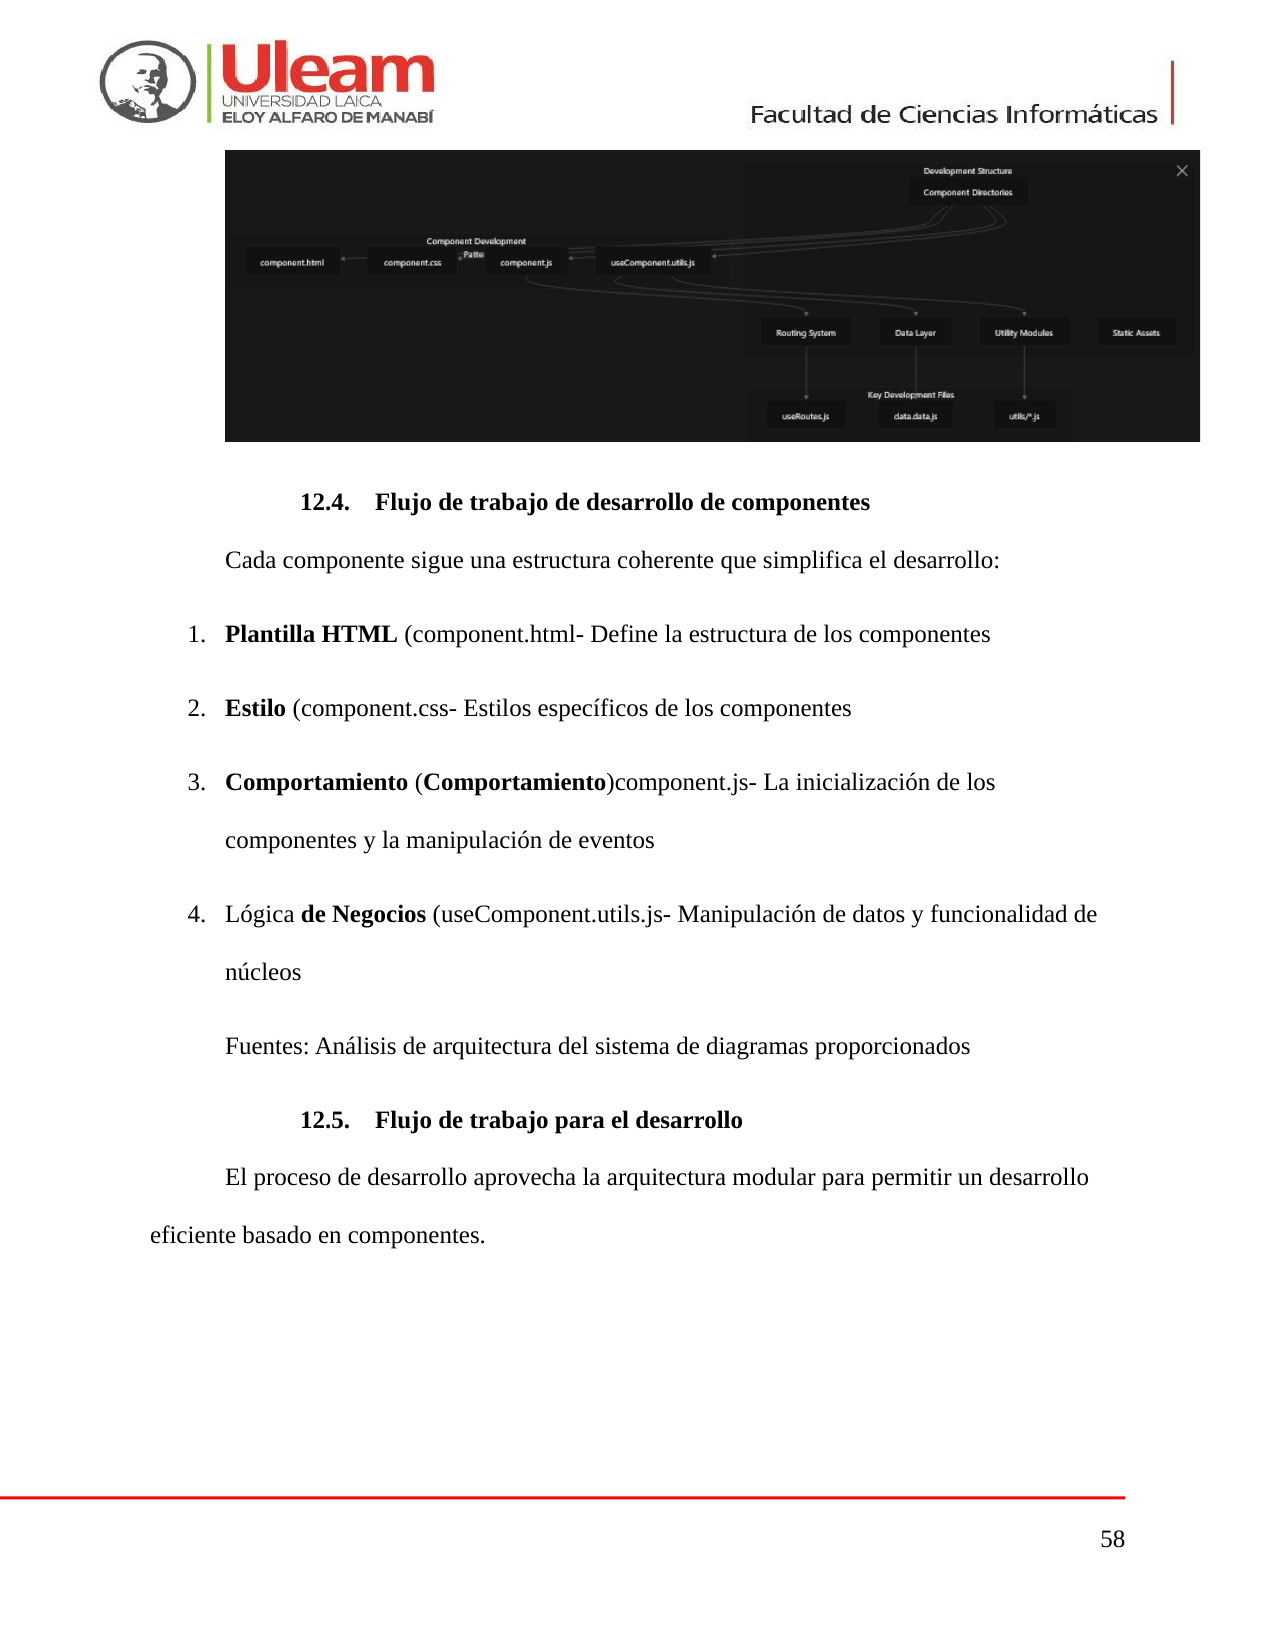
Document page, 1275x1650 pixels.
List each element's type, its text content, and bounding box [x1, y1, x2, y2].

picture [225, 150, 1200, 442]
text El proceso de desarrollo aprovecha la arquitectura modular para permitir un desarrollo eficiente basado en componentes. [150, 1162, 1125, 1249]
text Fuentes: Análisis de arquitectura del sistema de diagramas proporcionados [150, 1031, 1125, 1059]
list Plantilla HTML (component.html- Define la estructura de los componentes [187, 619, 1125, 648]
subtitle Flujo de trabajo de desarrollo de componentes [225, 487, 1125, 516]
list Lógica de Negocios (useComponent.utils.js- Manipulación de datos y funcionalidad de núcleos [187, 899, 1125, 985]
list Estilo (component.css- Estilos específicos de los componentes [187, 693, 1125, 722]
subtitle Flujo de trabajo para el desarrollo [225, 1105, 1125, 1134]
text Cada componente sigue una estructura coherente que simplifica el desarrollo: [150, 545, 1125, 574]
list Comportamiento (Comportamiento)component.js- La inicialización de los componentes y la manipulación de eventos [187, 767, 1125, 854]
picture [92, 37, 1183, 130]
